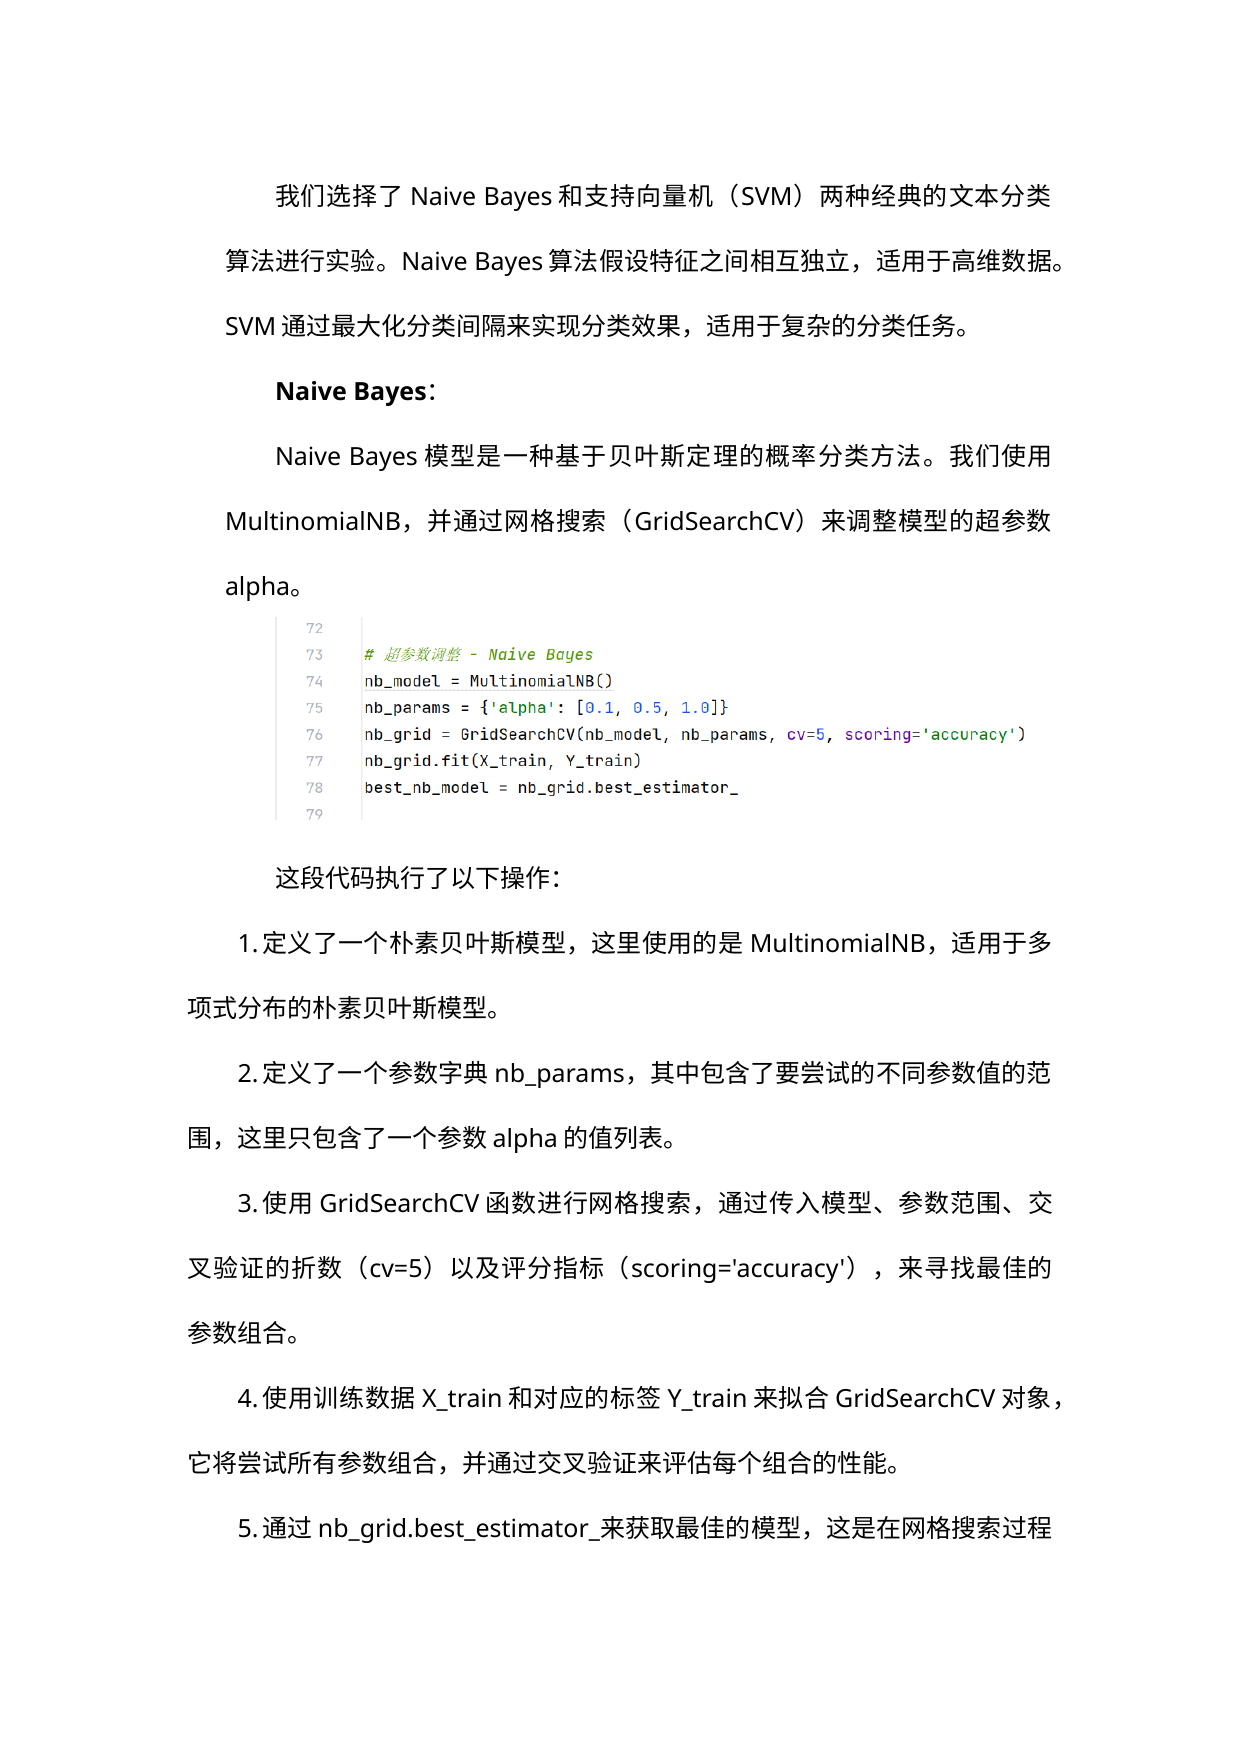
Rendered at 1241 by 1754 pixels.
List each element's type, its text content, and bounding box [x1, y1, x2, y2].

list 使用GridSearchCV函数进行网格搜索，通过传入模型、参数范围、交叉验证的折数（cv=5）以及评分指标（scoring='accuracy'），来寻找最佳的参数组合。 [187, 1169, 1053, 1364]
picture [274, 617, 1140, 820]
list 定义了一个参数字典nb_params，其中包含了要尝试的不同参数值的范围，这里只包含了一个参数alpha的值列表。 [187, 1039, 1053, 1169]
list 我们选择了Naive Bayes和支持向量机（SVM）两种经典的文本分类算法进行实验。Naive Bayes算法假设特征之间相互独立，适用于高维数据。SVM通过最大化分类间隔来实现分类效果，适用于复杂的分类任务。 [225, 162, 1053, 357]
list 使用训练数据X_train和对应的标签Y_train来拟合GridSearchCV对象，它将尝试所有参数组合，并通过交叉验证来评估每个组合的性能。 [187, 1364, 1053, 1494]
list Naive Bayes： [225, 357, 1053, 422]
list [187, 1494, 1053, 1559]
list 这段代码执行了以下操作： [225, 844, 1053, 909]
list Naive Bayes模型是一种基于贝叶斯定理的概率分类方法。我们使用MultinomialNB，并通过网格搜索（GridSearchCV）来调整模型的超参数alpha。 [225, 422, 1053, 617]
list 定义了一个朴素贝叶斯模型，这里使用的是MultinomialNB，适用于多项式分布的朴素贝叶斯模型。 [187, 909, 1053, 1039]
